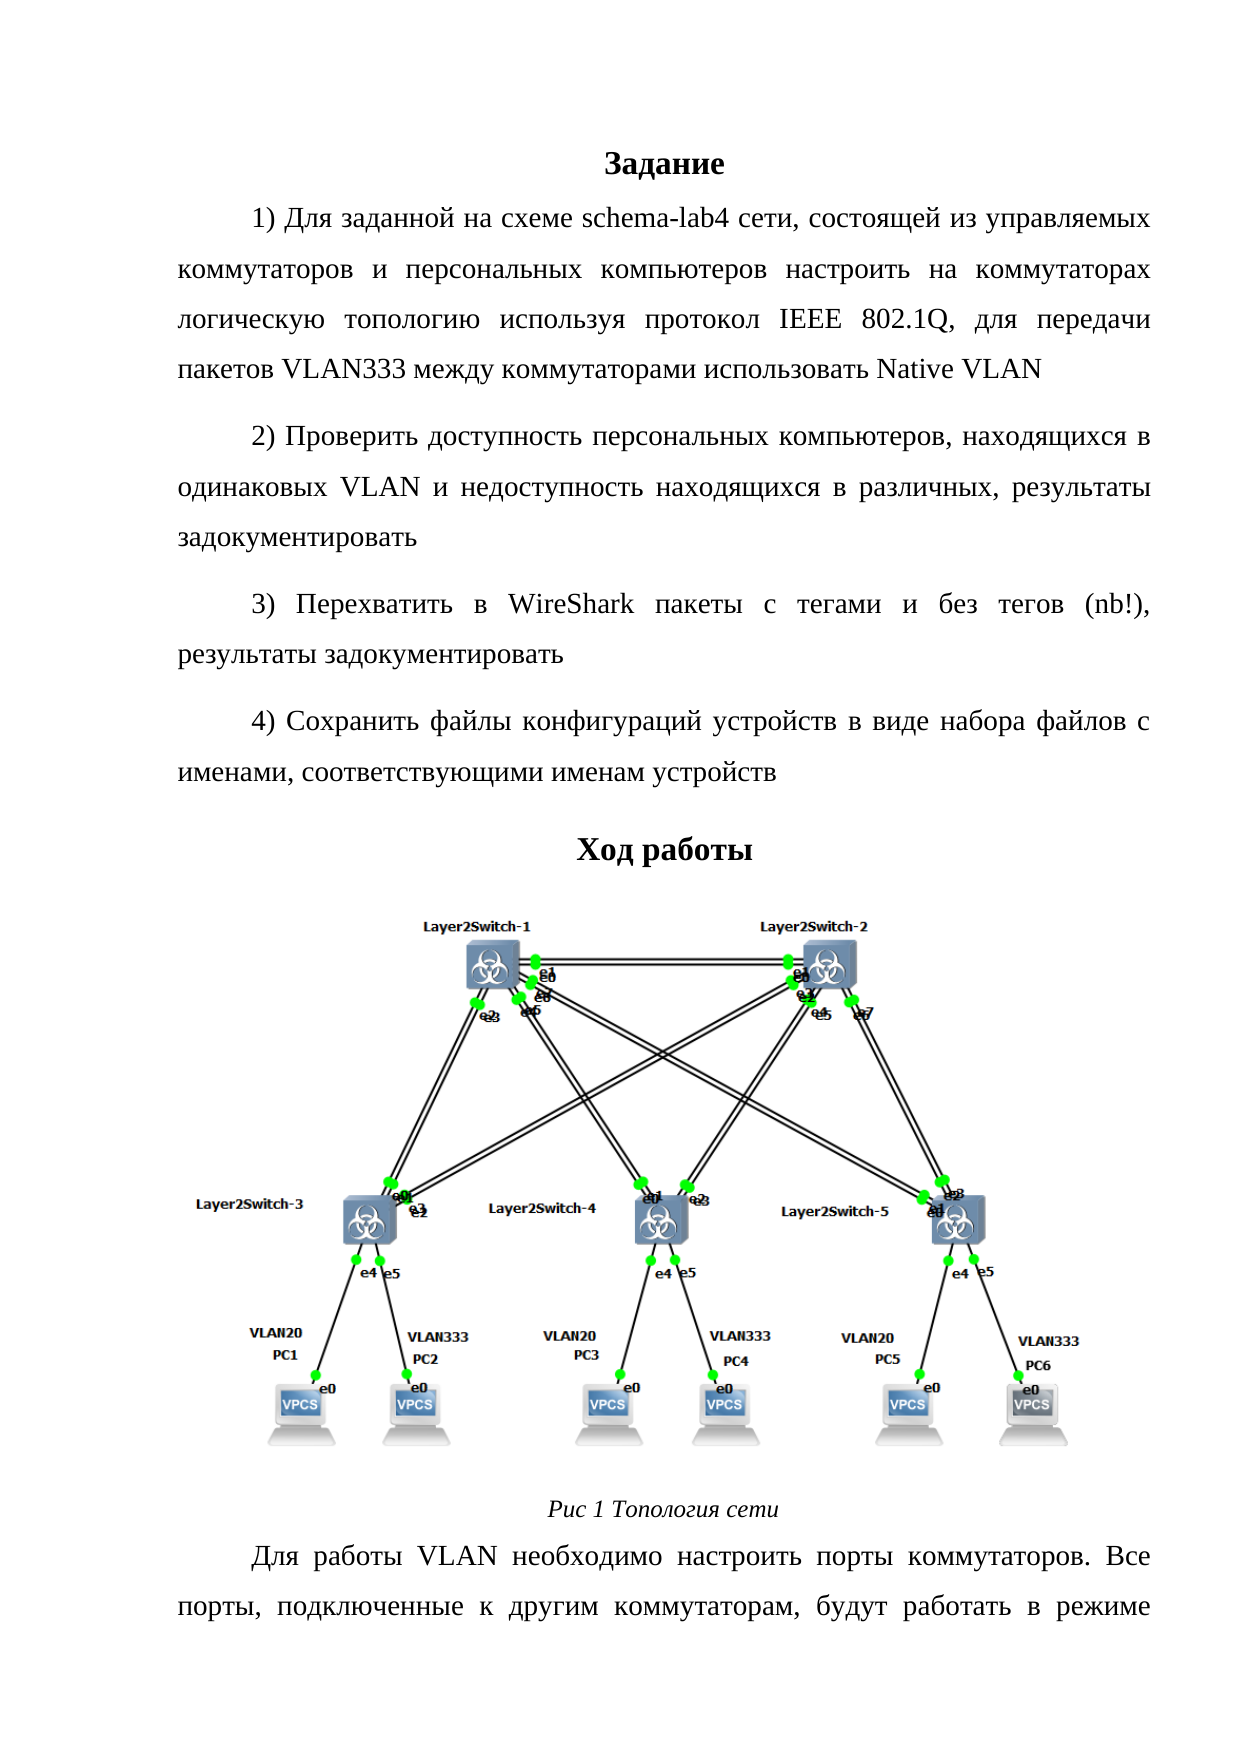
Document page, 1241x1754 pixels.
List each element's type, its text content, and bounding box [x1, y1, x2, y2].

text 4) Сохранить файлы конфигураций устройств в виде набора файлов с именами, соответствующими именам устройств [177, 703, 1152, 787]
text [177, 1538, 1152, 1621]
picture [177, 886, 1152, 1481]
text Рис 1 Топология сети [177, 1494, 1152, 1523]
subtitle Ход работы [177, 829, 1152, 867]
subtitle Задание [177, 143, 1152, 181]
text 1) Для заданной на схеме schema-lab4 сети, состоящей из управляемых коммутаторов и персональных компьютеров настроить на коммутаторах логическую топологию используя протокол IEEE 802.1Q, для передачи пакетов VLAN333 между коммутаторами использовать Native VLAN [177, 201, 1152, 385]
text 2) Проверить доступность персональных компьютеров, находящихся в одинаковых VLAN и недоступность находящихся в различных, результаты задокументировать [177, 418, 1152, 553]
text 3) Перехватить в WireShark пакеты с тегами и без тегов (nb!), результаты задокументировать [177, 586, 1152, 670]
